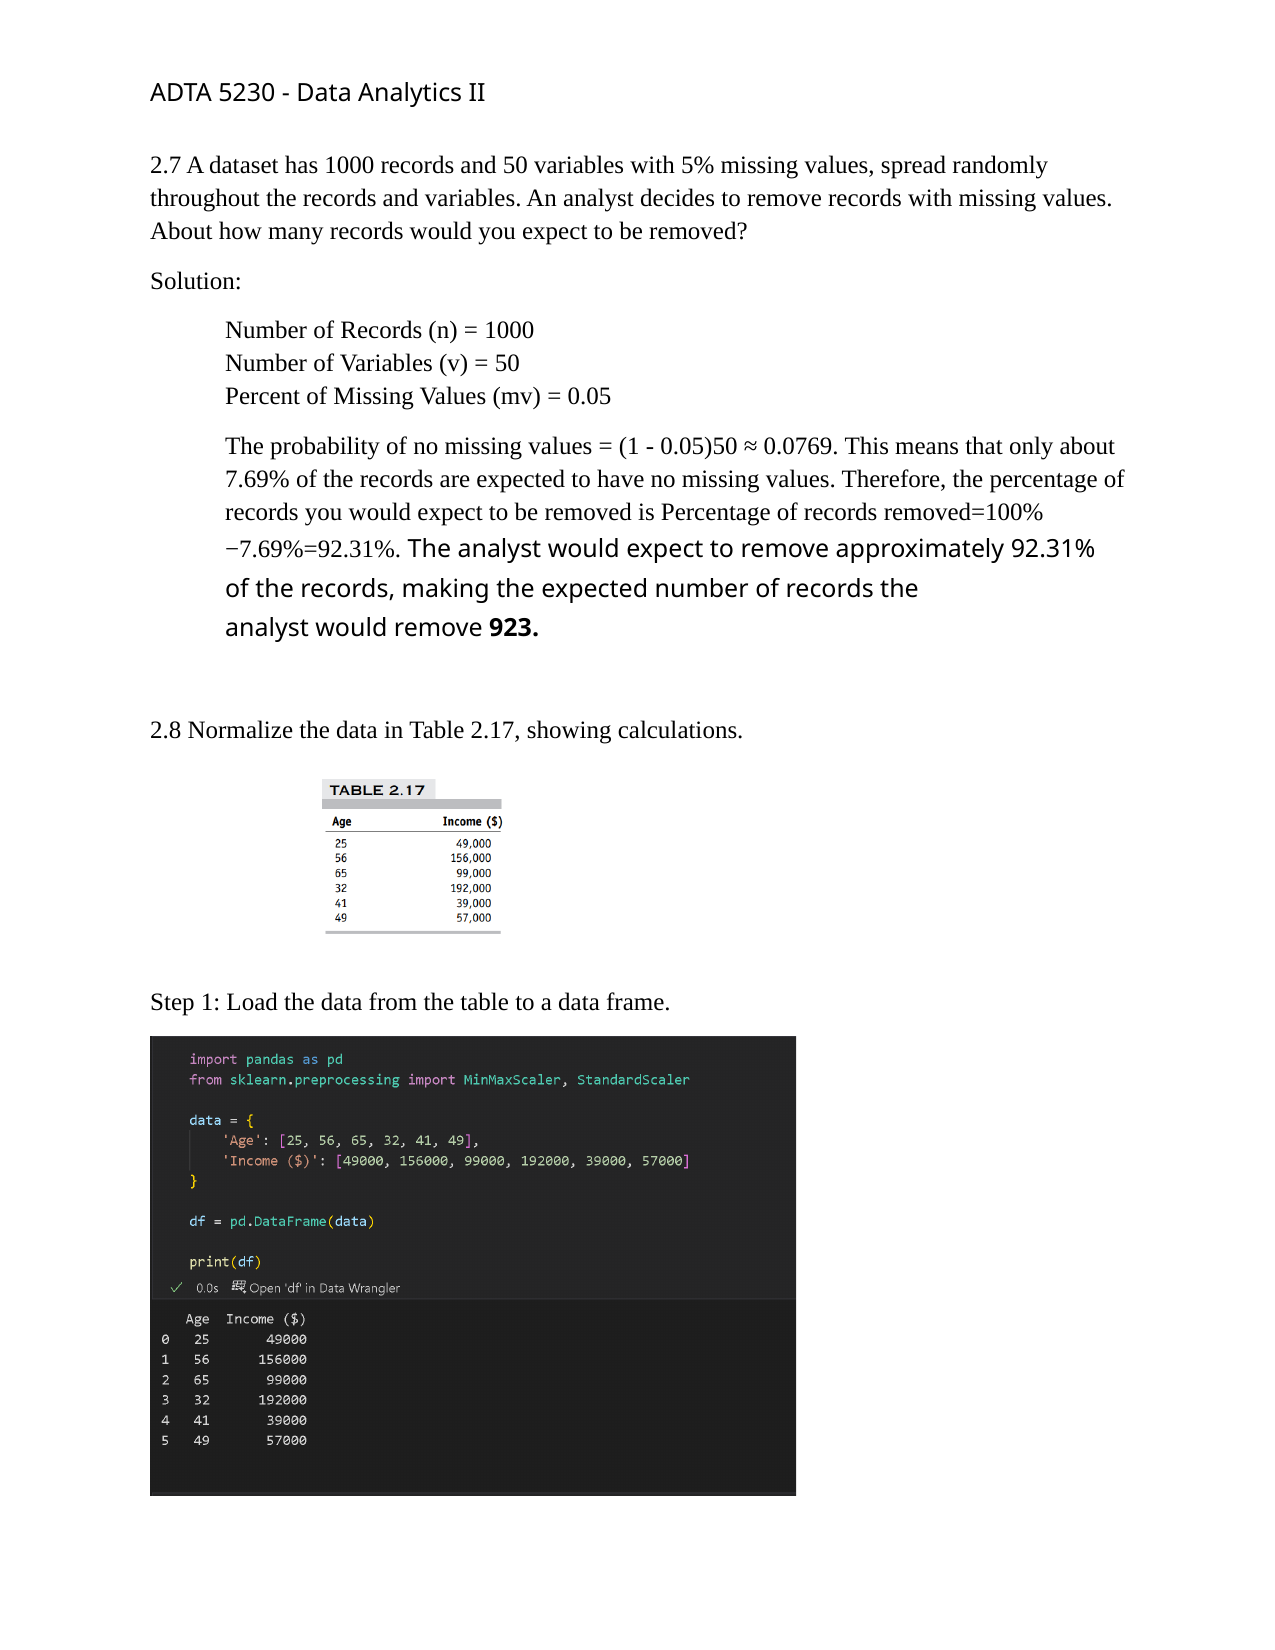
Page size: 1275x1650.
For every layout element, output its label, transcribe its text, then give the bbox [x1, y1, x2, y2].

text The probability of no missing values = (1 - 0.05)50 ≈ 0.0769. This means that only about 7.69% of the records are expected to have no missing values. Therefore, the percentage of records you would expect to be removed is Percentage of records removed=100%−7.69%=92.31%. The analyst would expect to remove approximately 92.31% of the records, making the expected number of records the analyst would remove 923. [225, 431, 1125, 643]
text 2.8 Normalize the data in Table 2.17, showing calculations. [150, 715, 1125, 744]
text Number of Records (n) = 1000 Number of Variables (v) = 50 Percent of Missing Values (mv) = 0.05 [225, 315, 1125, 410]
text Solution: [150, 266, 1125, 294]
picture [150, 764, 682, 966]
text 2.7 A dataset has 1000 records and 50 variables with 5% missing values, spread randomly throughout the records and variables. An analyst decides to remove records with missing values. About how many records would you expect to be removed? [150, 150, 1125, 245]
text Step 1: Load the data from the table to a data frame. [150, 987, 1125, 1016]
picture [150, 1036, 797, 1496]
